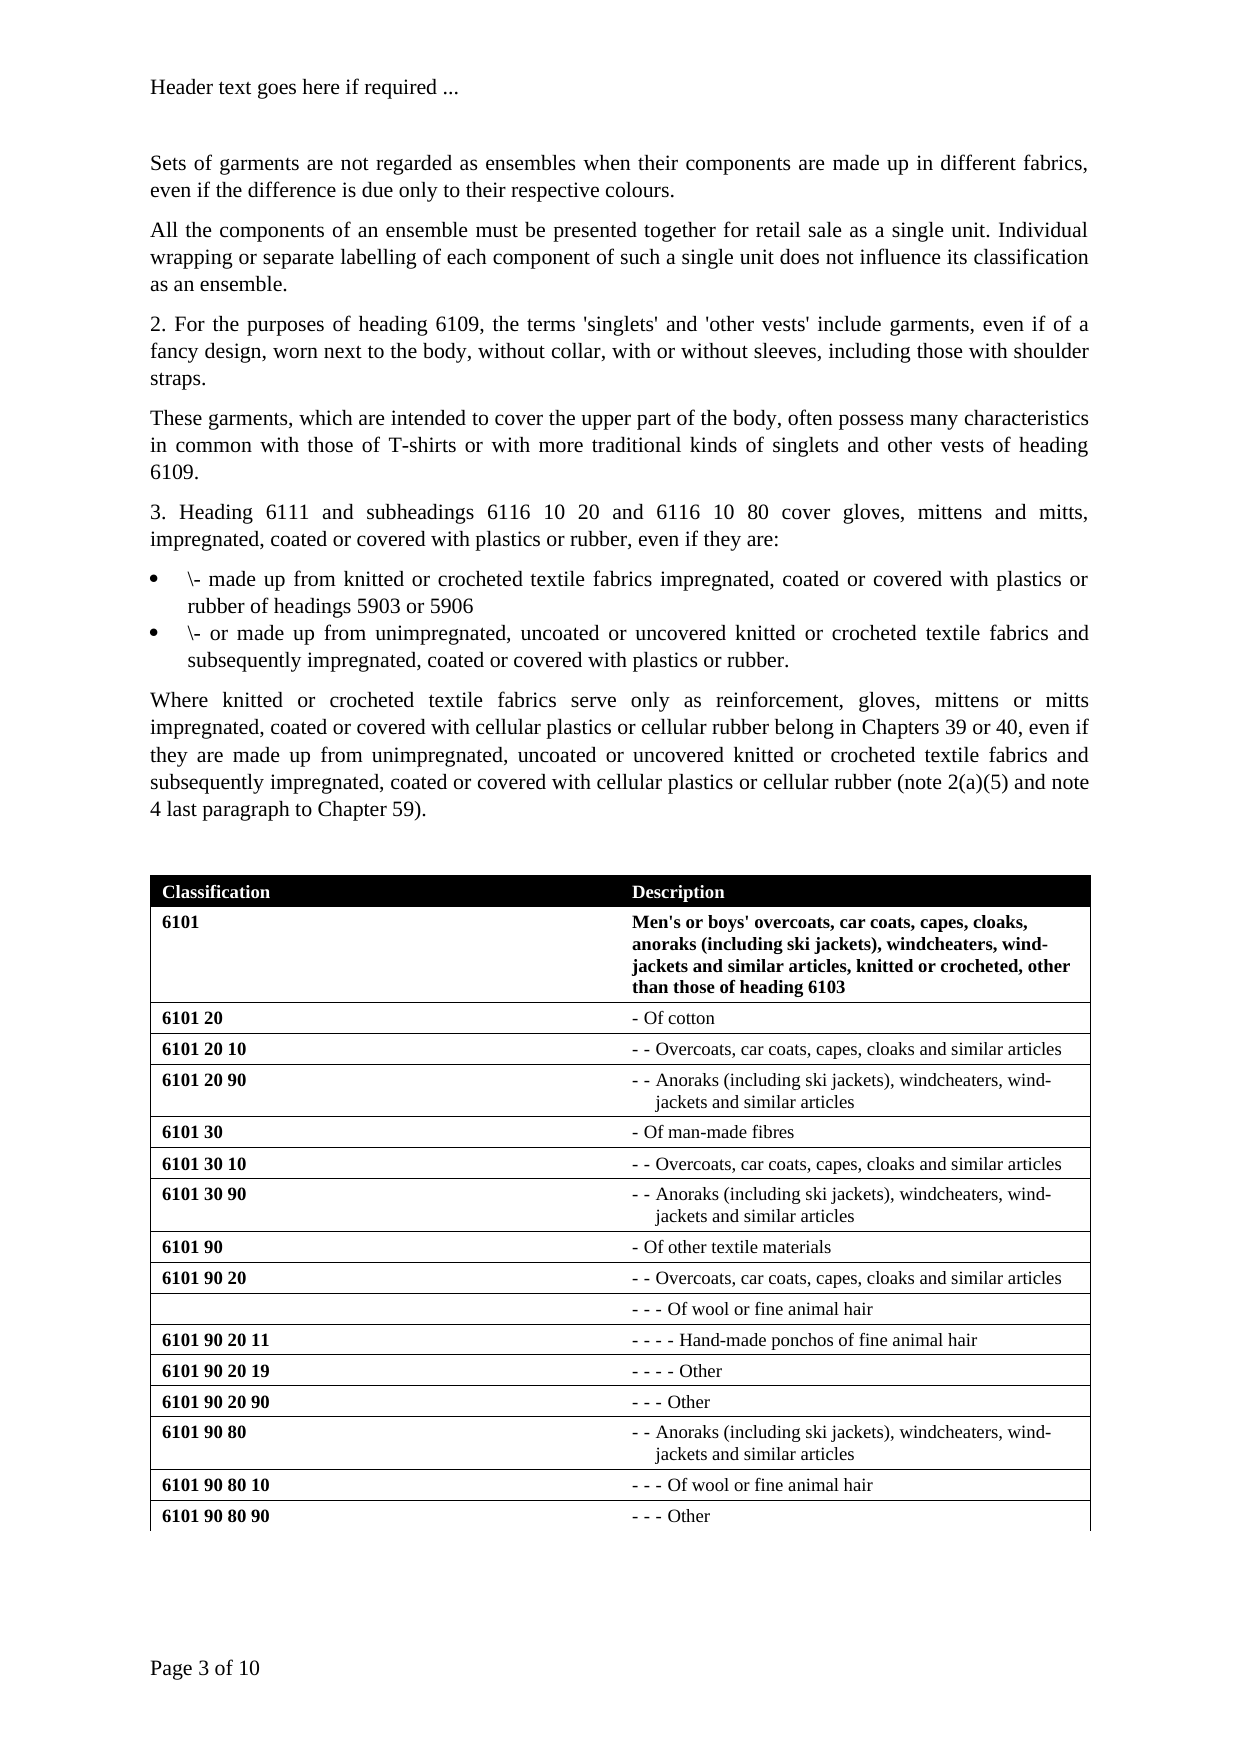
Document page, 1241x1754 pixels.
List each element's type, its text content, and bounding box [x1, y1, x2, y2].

table_cell 6101 20 10 [151, 1034, 621, 1064]
table_cell Men's or boys' overcoats, car coats, capes, cloaks, anoraks (including ski jackets), windcheaters, wind-jackets and similar articles, knitted or crocheted, other than those of heading 6103 [621, 907, 1090, 1002]
table_cell 6101 90 20 [151, 1263, 621, 1292]
text Sets of garments are not regarded as ensembles when their components are made up in different fabrics, even if the difference is due only to their respective colours. [150, 150, 1090, 202]
table_cell [151, 1294, 621, 1323]
table_cell 6101 90 80 10 [151, 1470, 621, 1500]
table_cell - Of man-made fibres [621, 1117, 1090, 1147]
table_cell - - - Other [621, 1501, 1090, 1531]
table_cell - - Anoraks (including ski jackets), windcheaters, wind-jackets and similar articles [621, 1179, 1090, 1231]
text 2. For the purposes of heading 6109, the terms 'singlets' and 'other vests' include garments, even if of a fancy design, worn next to the body, without collar, with or without sleeves, including those with shoulder straps. [150, 311, 1090, 391]
table_cell 6101 90 20 90 [151, 1386, 621, 1416]
table_cell - - Overcoats, car coats, capes, cloaks and similar articles [621, 1034, 1090, 1064]
table_header Classification [151, 876, 621, 906]
table_cell - - Anoraks (including ski jackets), windcheaters, wind-jackets and similar articles [621, 1417, 1090, 1469]
text Where knitted or crocheted textile fabrics serve only as reinforcement, gloves, mittens or mitts impregnated, coated or covered with cellular plastics or cellular rubber belong in Chapters 39 or 40, even if they are made up from unimpregnated, uncoated or uncovered knitted or crocheted textile fabrics and subsequently impregnated, coated or covered with cellular plastics or cellular rubber (note 2(a)(5) and note 4 last paragraph to Chapter 59). [150, 687, 1090, 821]
table_cell - - - Other [621, 1386, 1090, 1416]
table_cell - - - - Other [621, 1355, 1090, 1385]
text These garments, which are intended to cover the upper part of the body, often possess many characteristics in common with those of T-shirts or with more traditional kinds of singlets and other vests of heading 6109. [150, 405, 1090, 484]
table_cell 6101 20 [151, 1003, 621, 1033]
table_cell - - Overcoats, car coats, capes, cloaks and similar articles [621, 1148, 1090, 1178]
table_cell 6101 [151, 907, 621, 1002]
list \- or made up from unimpregnated, uncoated or uncovered knitted or crocheted textile fabrics and subsequently impregnated, coated or covered with plastics or rubber. [150, 620, 1090, 673]
table_cell - Of other textile materials [621, 1232, 1090, 1262]
table_cell 6101 30 [151, 1117, 621, 1147]
table_cell - - - Of wool or fine animal hair [621, 1294, 1090, 1323]
text All the components of an ensemble must be presented together for retail sale as a single unit. Individual wrapping or separate labelling of each component of such a single unit does not influence its classification as an ensemble. [150, 217, 1090, 296]
table_header Description [621, 876, 1090, 906]
text 3. Heading 6111 and subheadings 6116 10 20 and 6116 10 80 cover gloves, mittens and mitts, impregnated, coated or covered with plastics or rubber, even if they are: [150, 499, 1090, 551]
table_cell - - - Of wool or fine animal hair [621, 1470, 1090, 1500]
table_cell 6101 90 [151, 1232, 621, 1262]
table_cell 6101 30 90 [151, 1179, 621, 1231]
table_cell 6101 90 20 19 [151, 1355, 621, 1385]
table_cell 6101 90 80 [151, 1417, 621, 1469]
table_cell - Of cotton [621, 1003, 1090, 1033]
table_cell - - - - Hand-made ponchos of fine animal hair [621, 1325, 1090, 1354]
table_cell - - Overcoats, car coats, capes, cloaks and similar articles [621, 1263, 1090, 1292]
table_cell - - Anoraks (including ski jackets), windcheaters, wind-jackets and similar articles [621, 1065, 1090, 1116]
table_cell 6101 30 10 [151, 1148, 621, 1178]
list \- made up from knitted or crocheted textile fabrics impregnated, coated or covered with plastics or rubber of headings 5903 or 5906 [150, 566, 1090, 618]
table_cell 6101 90 20 11 [151, 1325, 621, 1354]
table_cell 6101 20 90 [151, 1065, 621, 1116]
table_cell 6101 90 80 90 [151, 1501, 621, 1531]
